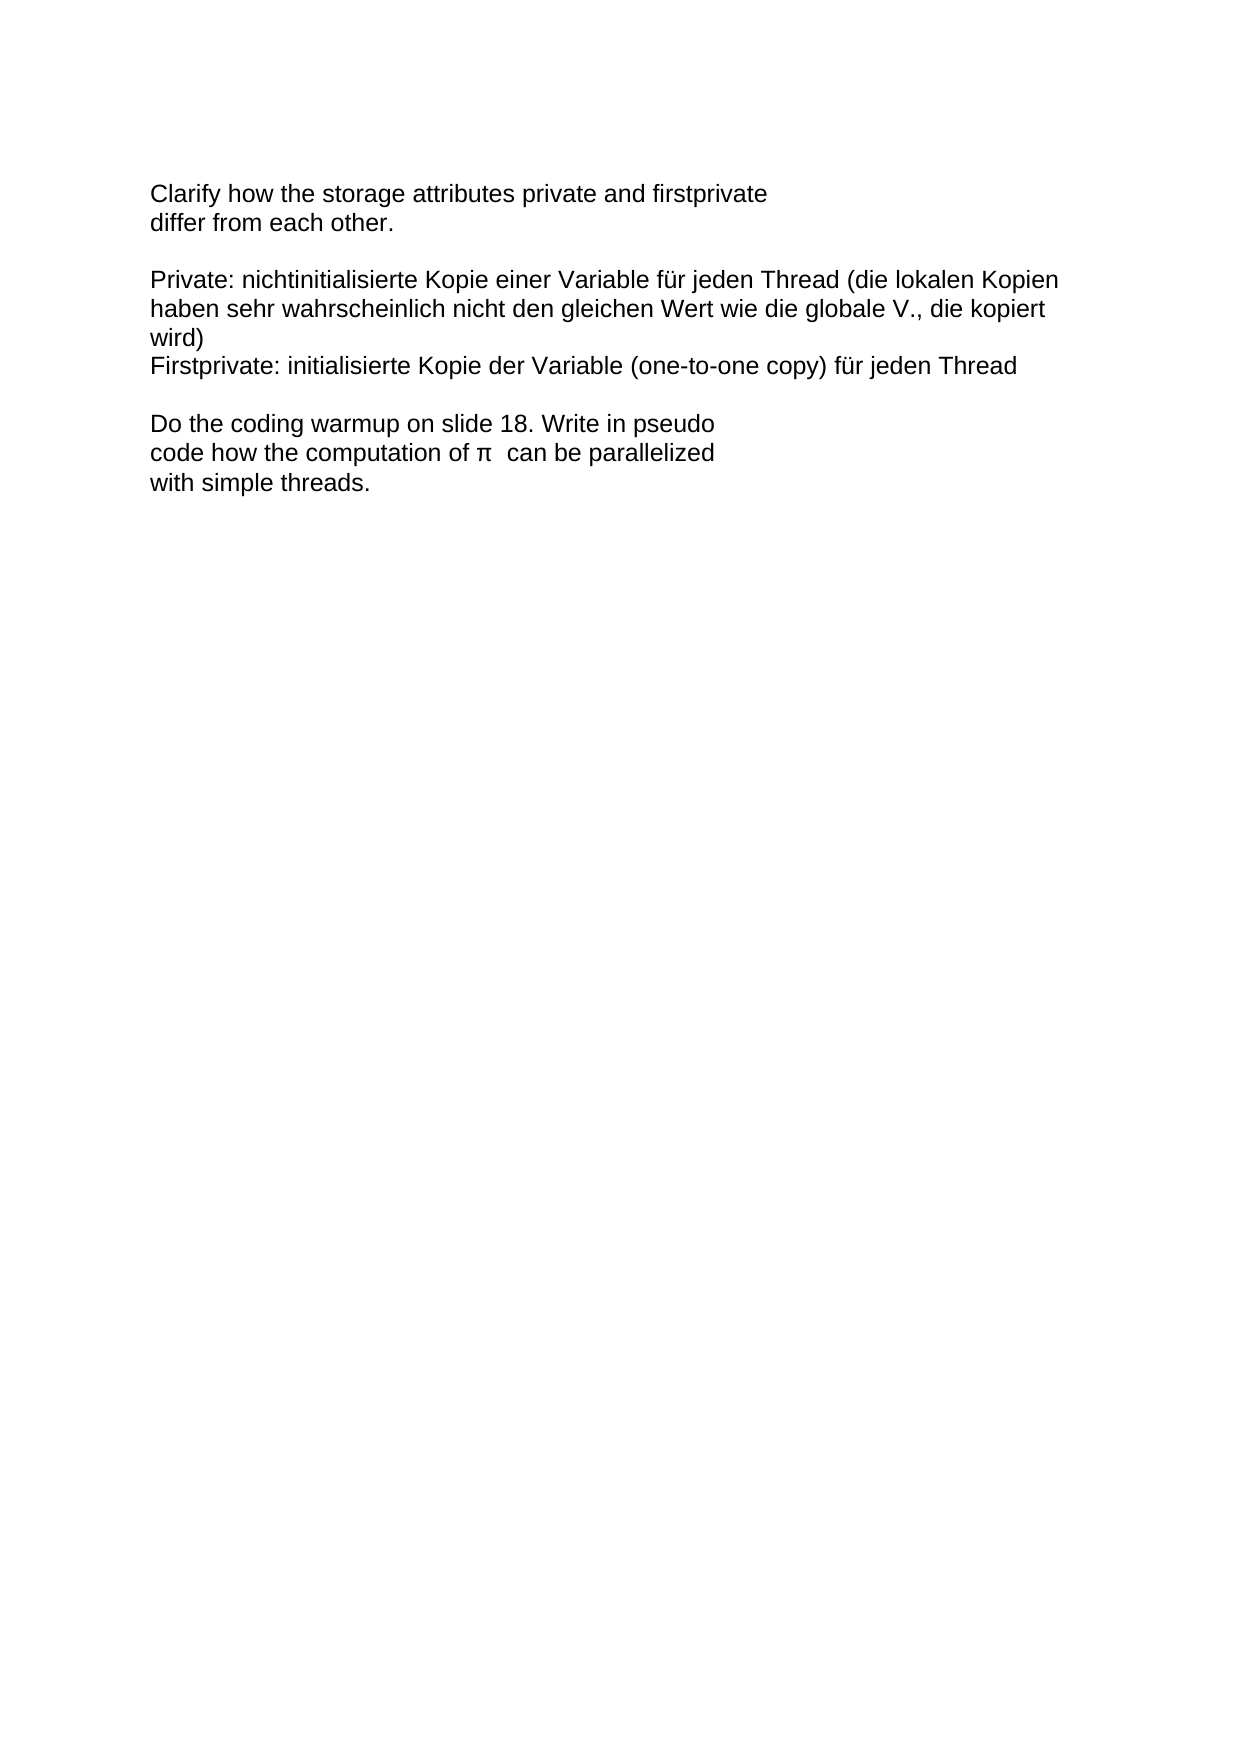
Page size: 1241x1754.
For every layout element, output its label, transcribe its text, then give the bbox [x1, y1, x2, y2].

text Clarify how the storage attributes private and firstprivate differ from each other. [150, 150, 1090, 236]
text Do the coding warmup on slide 18. Write in pseudo code how the computation of π can be parallelized with simple threads. [150, 380, 1090, 525]
text Private: nichtinitialisierte Kopie einer Variable für jeden Thread (die lokalen Kopien haben sehr wahrscheinlich nicht den gleichen Wert wie die globale V., die kopiert wird) [150, 265, 1090, 351]
text Firstprivate: initialisierte Kopie der Variable (one-to-one copy) für jeden Thread [150, 351, 1090, 380]
